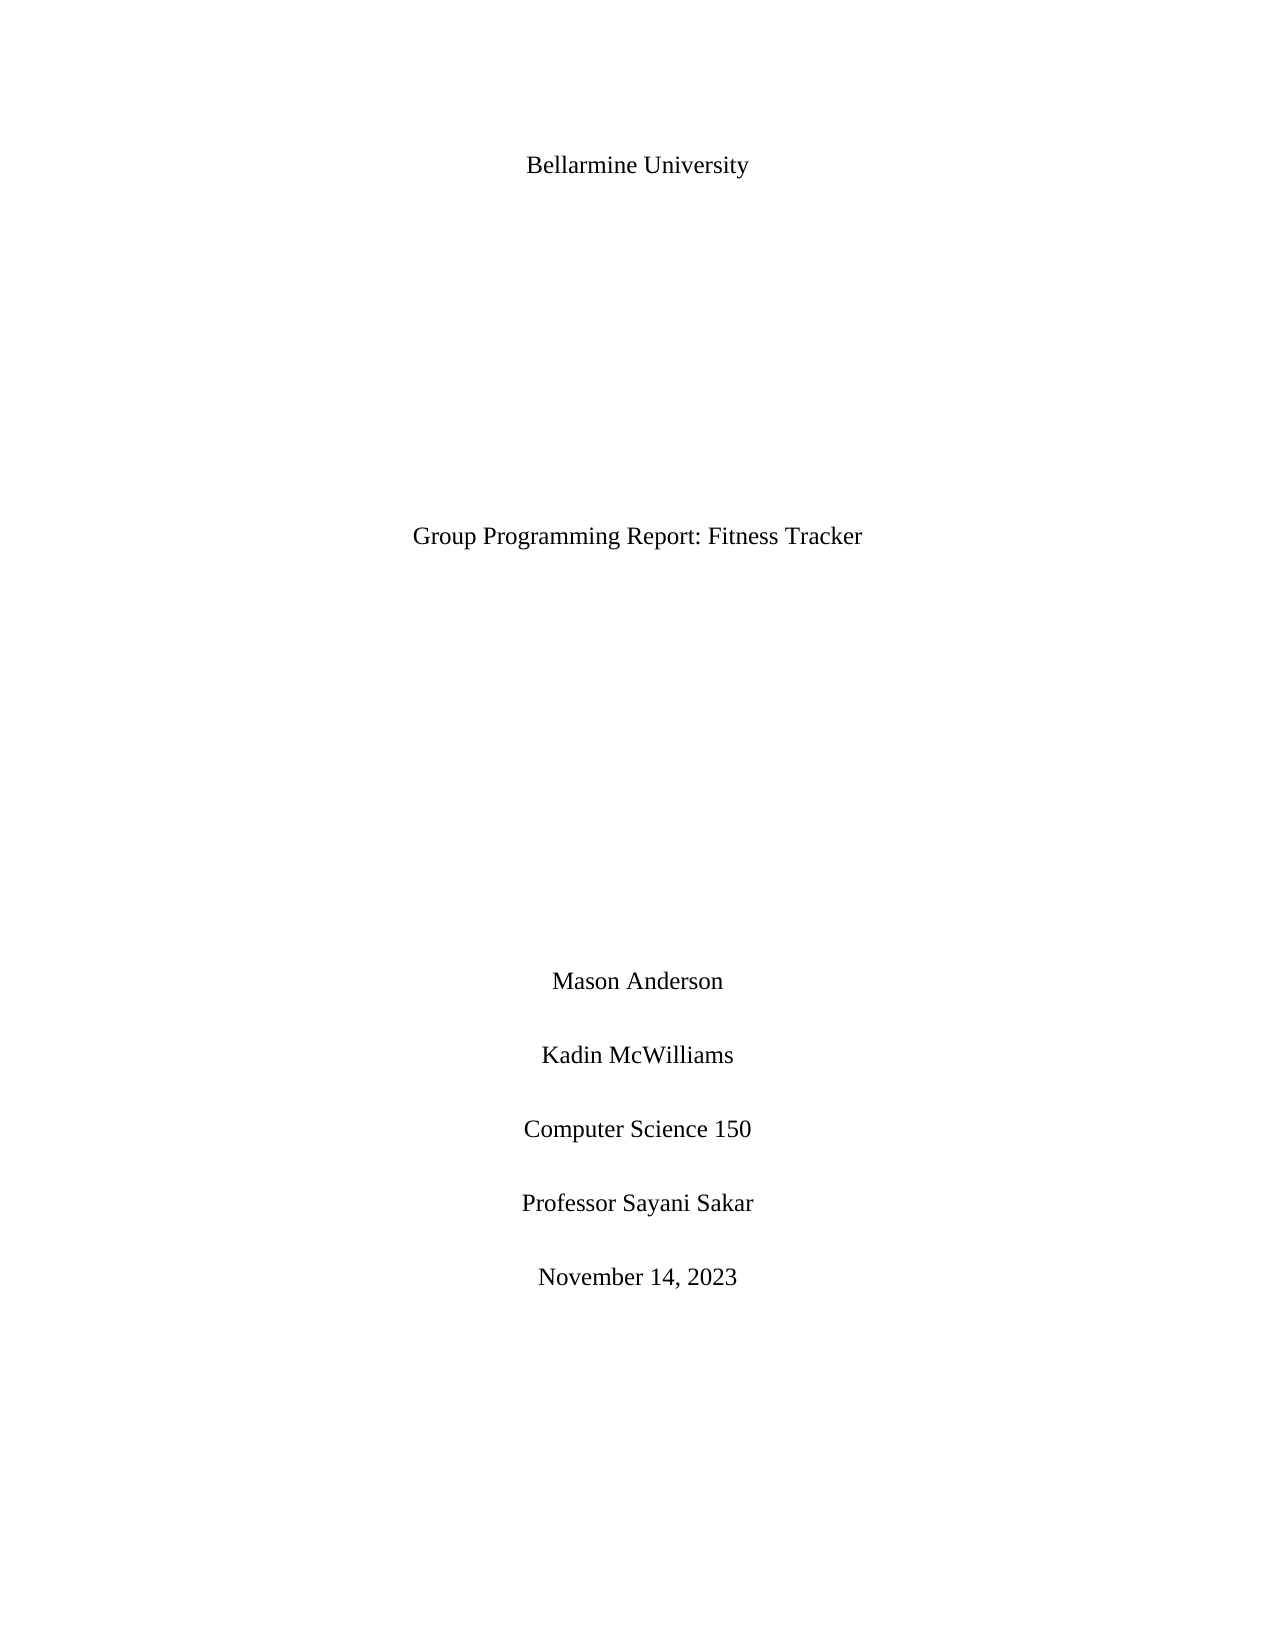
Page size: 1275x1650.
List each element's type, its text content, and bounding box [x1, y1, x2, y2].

text Group Programming Report: Fitness Tracker [150, 521, 1125, 549]
text Kadin McWilliams [150, 1040, 1125, 1069]
text November 14, 2023 [150, 1262, 1125, 1291]
text Professor Sayani Sakar [150, 1188, 1125, 1217]
text Mason Anderson [150, 966, 1125, 994]
text Bellarmine University [150, 150, 1125, 179]
text Computer Science 150 [150, 1114, 1125, 1143]
